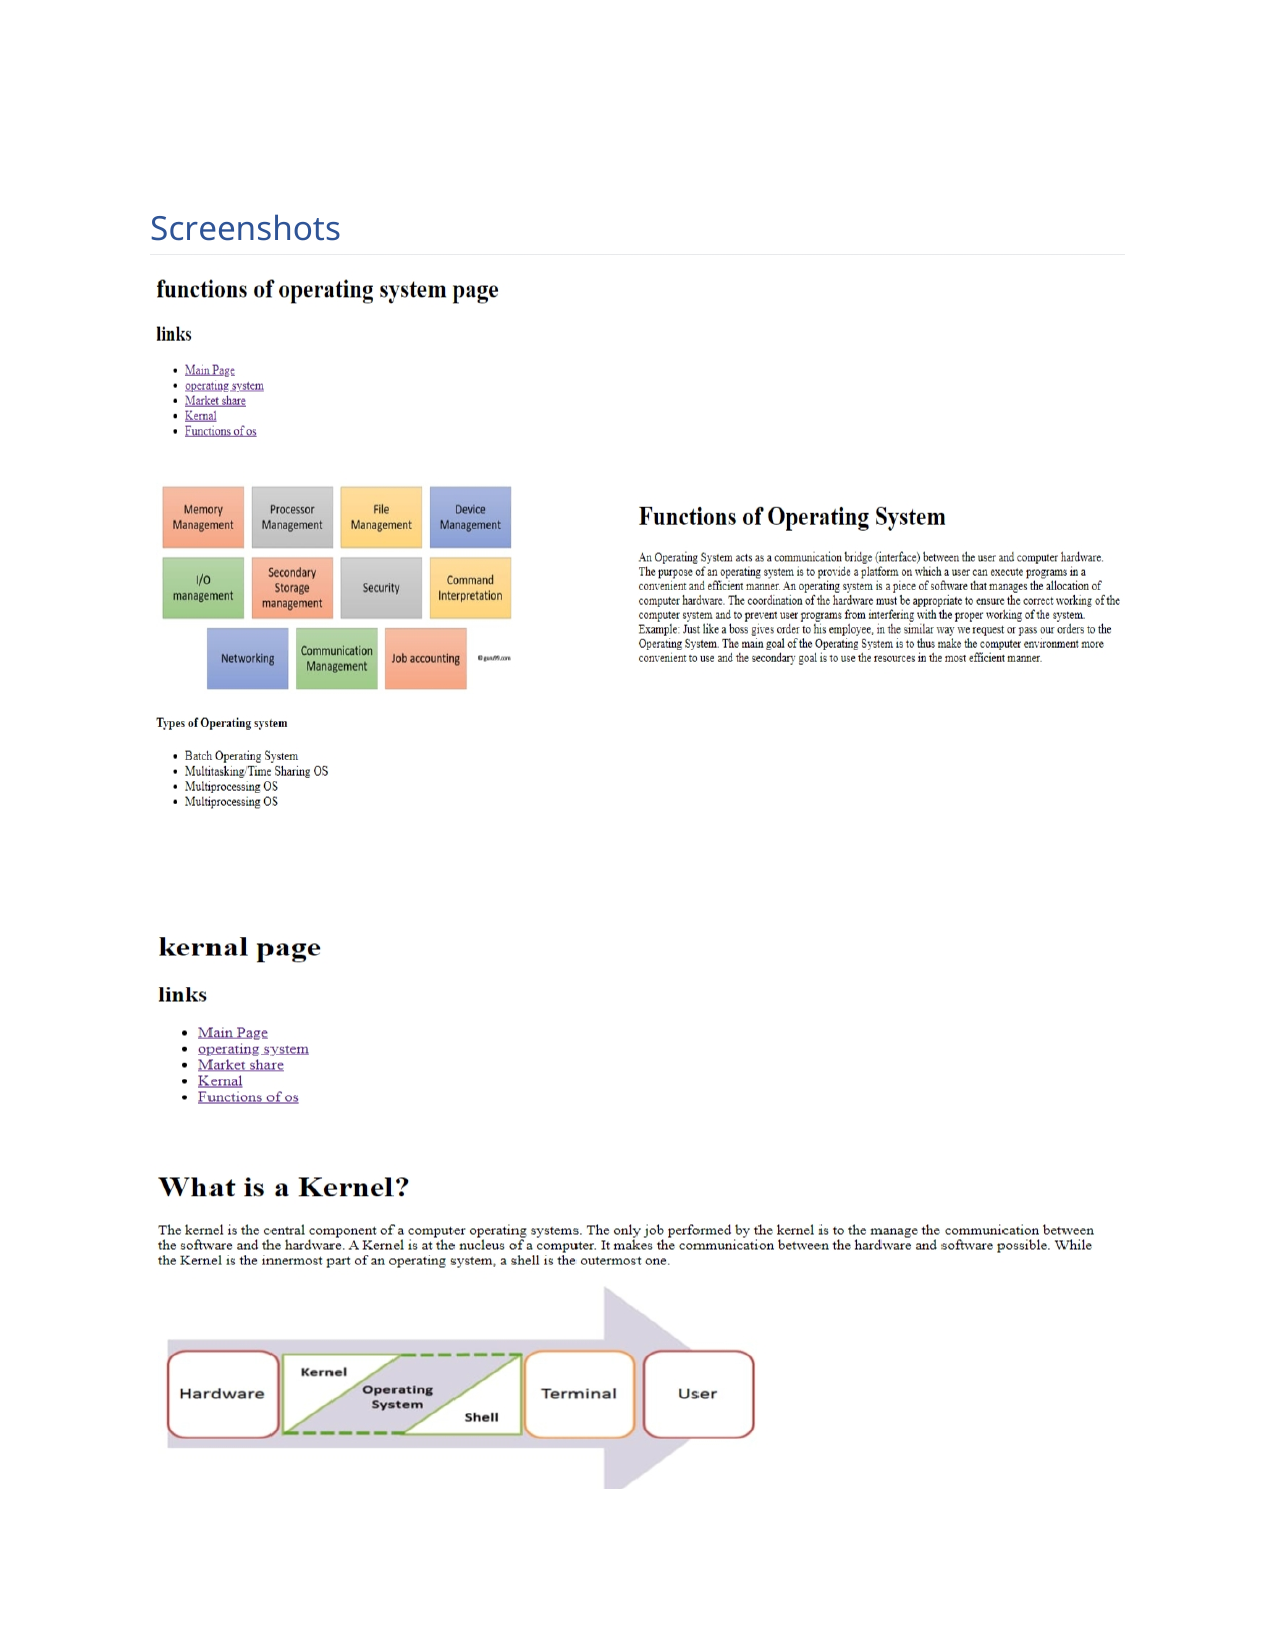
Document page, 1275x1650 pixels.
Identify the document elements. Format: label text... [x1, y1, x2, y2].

subtitle Screenshots [150, 205, 1125, 251]
picture [150, 921, 1125, 1489]
picture [150, 254, 1125, 809]
